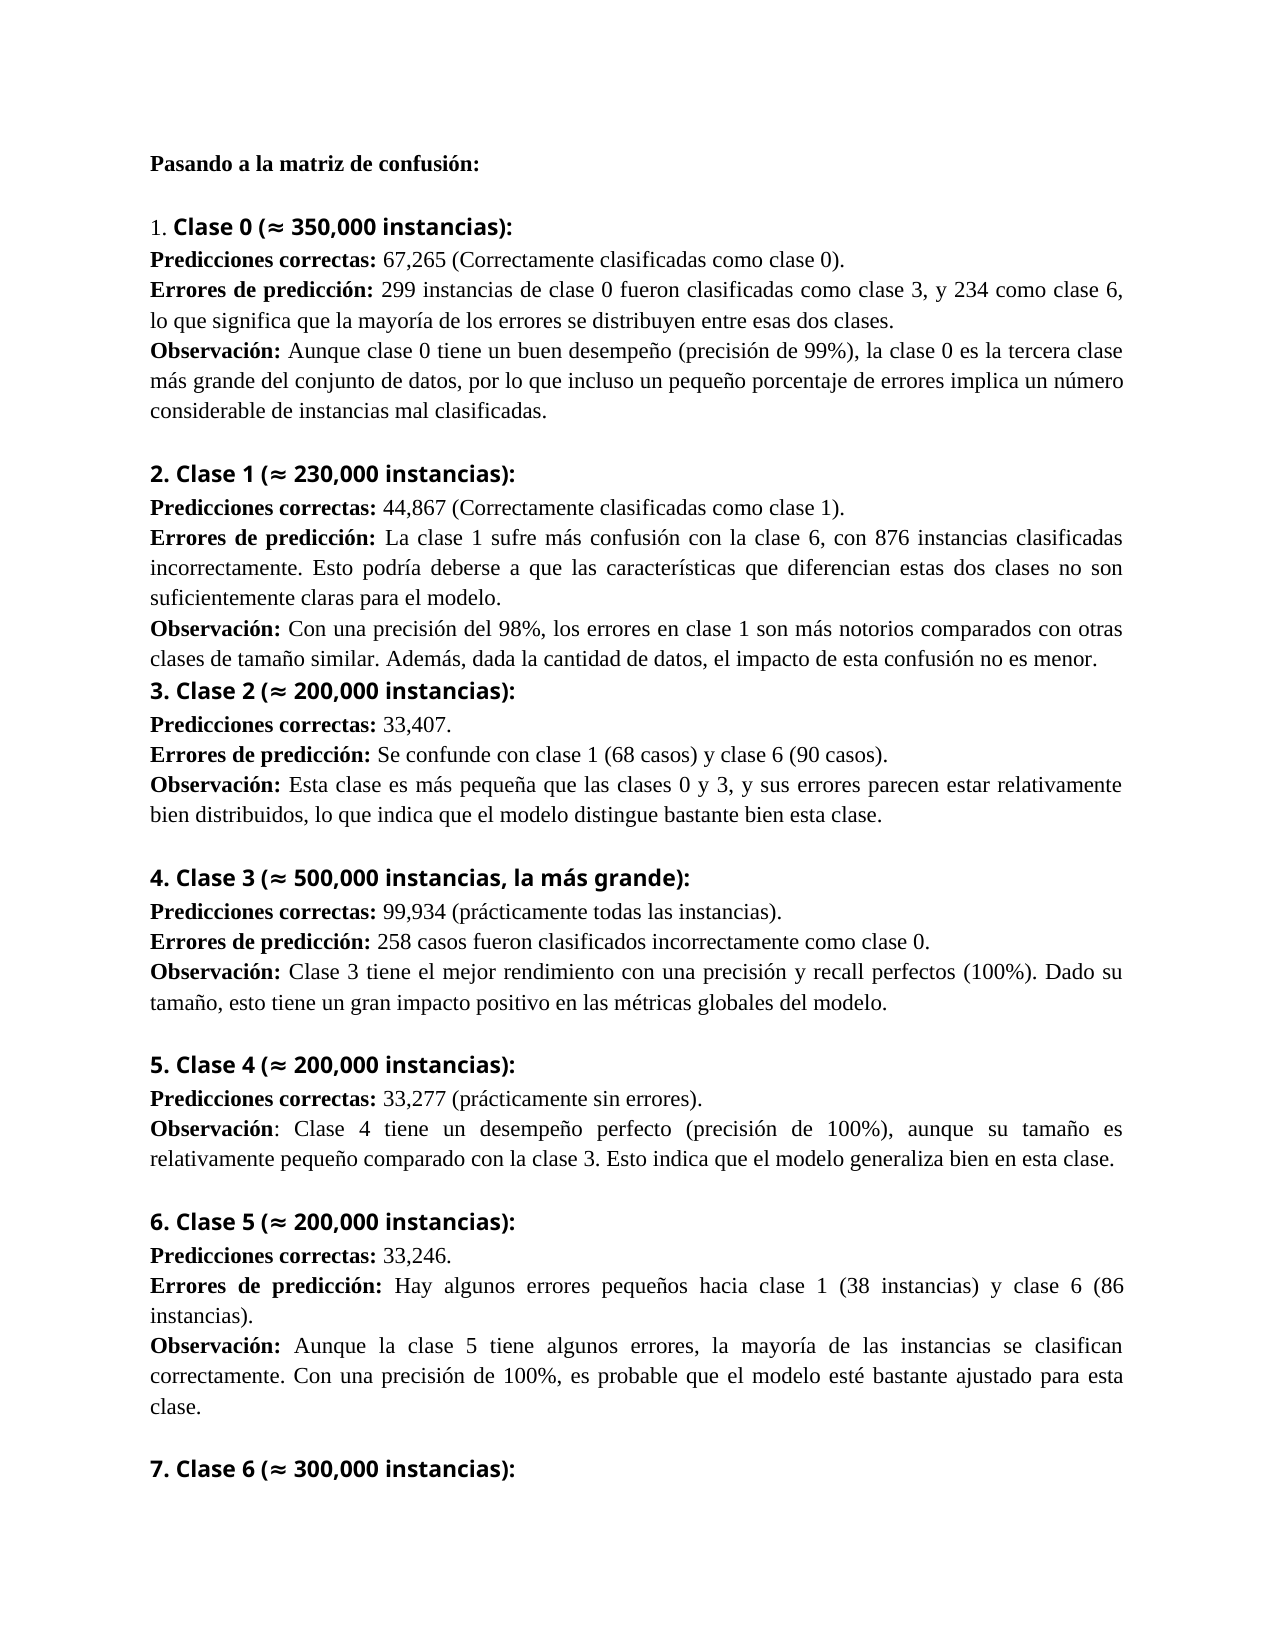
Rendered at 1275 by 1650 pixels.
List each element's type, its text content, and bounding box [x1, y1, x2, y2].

text 3. Clase 2 (≈ 200,000 instancias): [150, 675, 1125, 706]
text Errores de predicción: 299 instancias de clase 0 fueron clasificadas como clase 3, y 234 como clase 6, lo que significa que la mayoría de los errores se distribuyen entre esas dos clases. [150, 277, 1125, 333]
text 4. Clase 3 (≈ 500,000 instancias, la más grande): [150, 862, 1125, 893]
text Observación: Clase 4 tiene un desempeño perfecto (precisión de 100%), aunque su tamaño es relativamente pequeño comparado con la clase 3. Esto indica que el modelo generaliza bien en esta clase. [150, 1115, 1125, 1172]
text 6. Clase 5 (≈ 200,000 instancias): [150, 1206, 1125, 1237]
text Errores de predicción: La clase 1 sufre más confusión con la clase 6, con 876 instancias clasificadas incorrectamente. Esto podría deberse a que las características que diferencian estas dos clases no son suficientemente claras para el modelo. [150, 524, 1125, 611]
text Errores de predicción: Hay algunos errores pequeños hacia clase 1 (38 instancias) y clase 6 (86 instancias). [150, 1272, 1125, 1328]
text Predicciones correctas: 33,277 (prácticamente sin errores). [150, 1085, 1125, 1111]
text Pasando a la matriz de confusión: [150, 150, 1125, 176]
text 5. Clase 4 (≈ 200,000 instancias): [150, 1049, 1125, 1080]
text Errores de predicción: 258 casos fueron clasificados incorrectamente como clase 0. [150, 928, 1125, 954]
text Observación: Esta clase es más pequeña que las clases 0 y 3, y sus errores parecen estar relativamente bien distribuidos, lo que indica que el modelo distingue bastante bien esta clase. [150, 771, 1125, 828]
text Observación: Clase 3 tiene el mejor rendimiento con una precisión y recall perfectos (100%). Dado su tamaño, esto tiene un gran impacto positivo en las métricas globales del modelo. [150, 958, 1125, 1015]
text Predicciones correctas: 33,407. [150, 711, 1125, 737]
text Predicciones correctas: 44,867 (Correctamente clasificadas como clase 1). [150, 494, 1125, 520]
text Errores de predicción: Se confunde con clase 1 (68 casos) y clase 6 (90 casos). [150, 741, 1125, 767]
text Predicciones correctas: 99,934 (prácticamente todas las instancias). [150, 898, 1125, 924]
text Predicciones correctas: 33,246. [150, 1242, 1125, 1268]
text Observación: Con una precisión del 98%, los errores en clase 1 son más notorios comparados con otras clases de tamaño similar. Además, dada la cantidad de datos, el impacto de esta confusión no es menor. [150, 614, 1125, 671]
text Observación: Aunque clase 0 tiene un buen desempeño (precisión de 99%), la clase 0 es la tercera clase más grande del conjunto de datos, por lo que incluso un pequeño porcentaje de errores implica un número considerable de instancias mal clasificadas. [150, 337, 1125, 424]
text 7. Clase 6 (≈ 300,000 instancias): [150, 1453, 1125, 1484]
text Observación: Aunque la clase 5 tiene algunos errores, la mayoría de las instancias se clasifican correctamente. Con una precisión de 100%, es probable que el modelo esté bastante ajustado para esta clase. [150, 1332, 1125, 1419]
text 1. Clase 0 (≈ 350,000 instancias): [150, 210, 1125, 242]
text 2. Clase 1 (≈ 230,000 instancias): [150, 458, 1125, 489]
text Predicciones correctas: 67,265 (Correctamente clasificadas como clase 0). [150, 246, 1125, 273]
